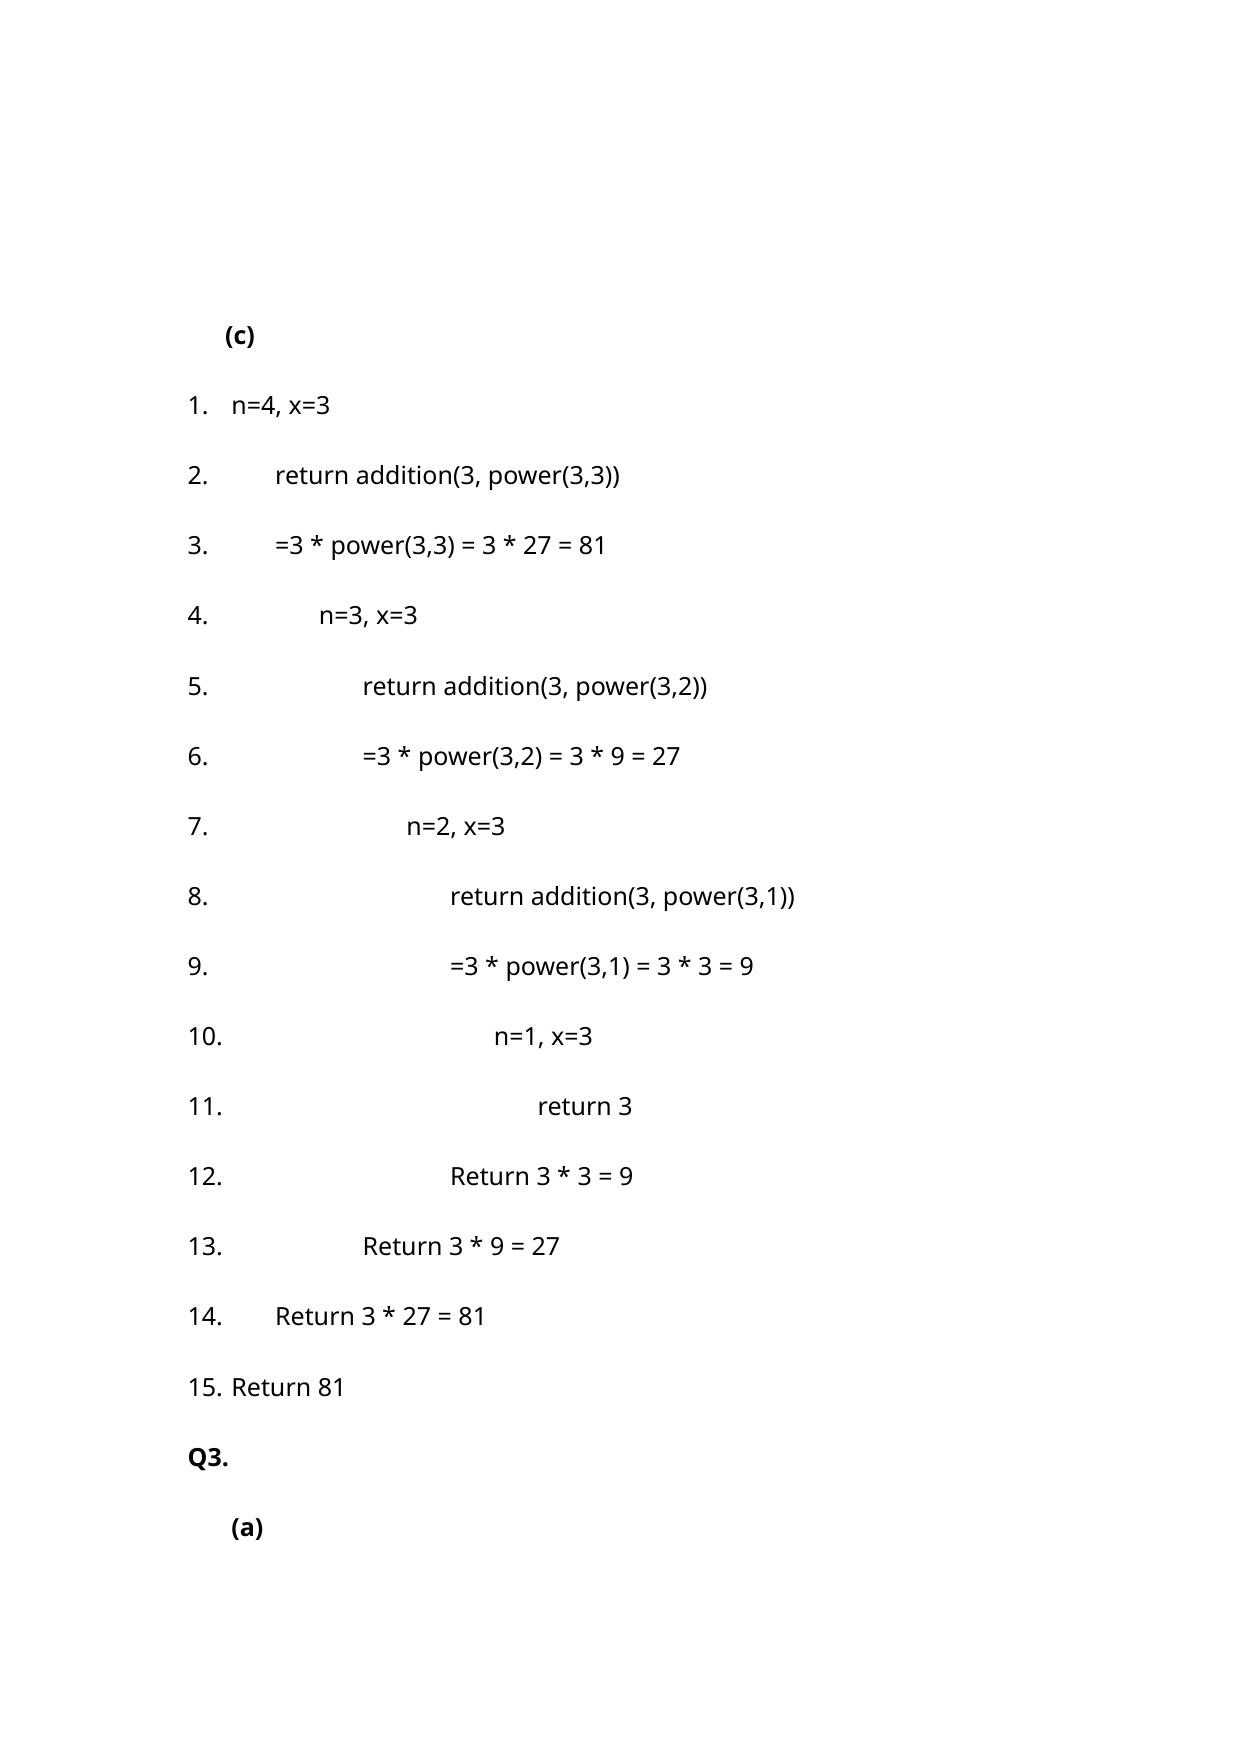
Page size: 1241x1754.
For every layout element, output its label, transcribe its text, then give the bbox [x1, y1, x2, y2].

text 12. Return 3 * 3 = 9 [187, 1143, 1053, 1208]
text 7. n=2, x=3 [187, 793, 1053, 858]
text Q3. [187, 1424, 1053, 1489]
text (c) [225, 302, 1053, 367]
text 8. return addition(3, power(3,1)) [187, 863, 1053, 928]
text 10. n=1, x=3 [187, 1003, 1053, 1068]
text 1. n=4, x=3 [187, 372, 1053, 437]
text 5. return addition(3, power(3,2)) [187, 653, 1053, 718]
text 13. Return 3 * 9 = 27 [187, 1213, 1053, 1278]
text 4. n=3, x=3 [187, 583, 1053, 648]
text 11. return 3 [187, 1073, 1053, 1138]
text 15. Return 81 [187, 1354, 1053, 1419]
text 9. =3 * power(3,1) = 3 * 3 = 9 [187, 933, 1053, 998]
text 3. =3 * power(3,3) = 3 * 27 = 81 [187, 512, 1053, 577]
text 14. Return 3 * 27 = 81 [187, 1284, 1053, 1349]
text (a) [187, 1494, 1053, 1559]
text 2. return addition(3, power(3,3)) [187, 442, 1053, 507]
text 6. =3 * power(3,2) = 3 * 9 = 27 [187, 723, 1053, 788]
